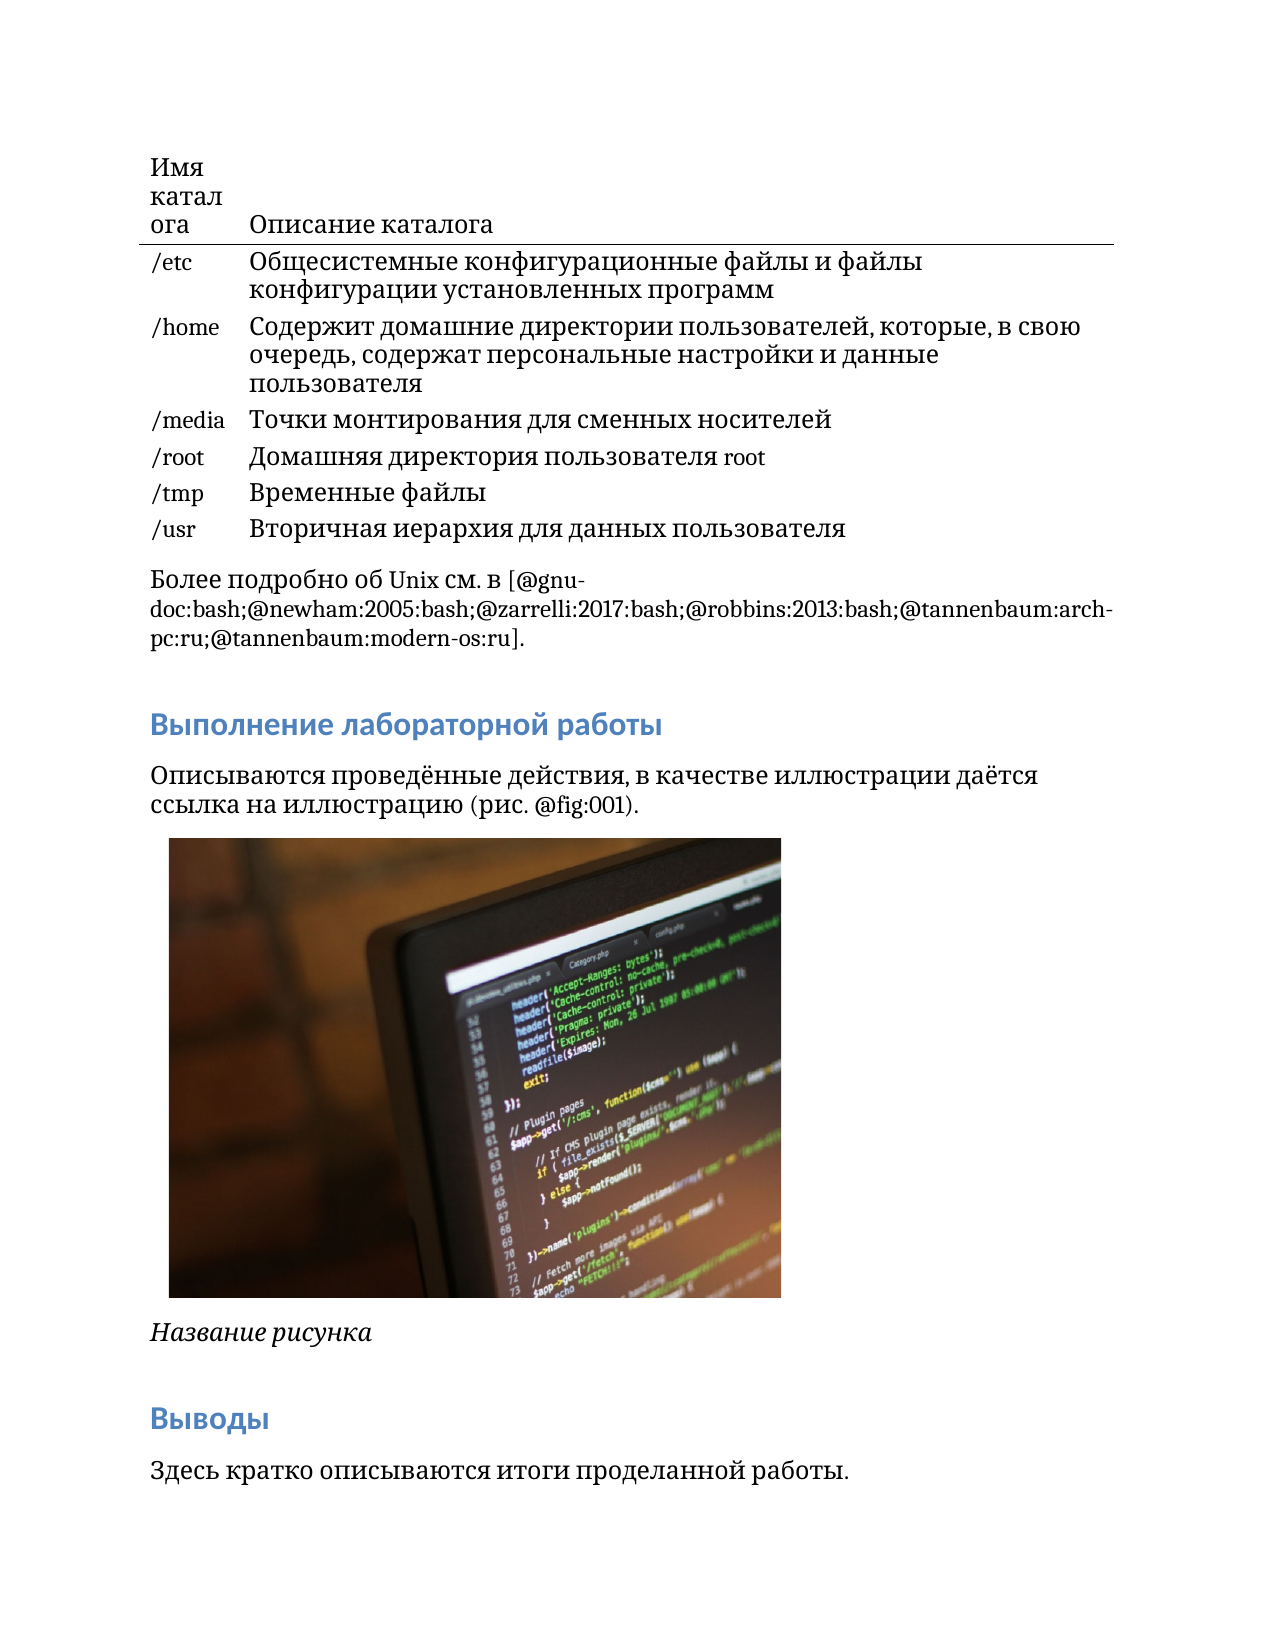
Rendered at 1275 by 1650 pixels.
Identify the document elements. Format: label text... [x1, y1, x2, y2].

text Более подробно об Unix см. в [@gnu-doc:bash;@newham:2005:bash;@zarrelli:2017:bash;@robbins:2013:bash;@tannenbaum:arch-pc:ru;@tannenbaum:modern-os:ru]. [150, 566, 1125, 652]
subtitle Выполнение лабораторной работы [150, 702, 1125, 743]
table_header Описание каталога [238, 150, 1114, 244]
picture [168, 838, 782, 1298]
table_cell Общесистемные конфигурационные файлы и файлы конфигурации установленных программ [238, 245, 1114, 309]
table_cell Точки монтирования для сменных носителей [238, 403, 1114, 439]
table_cell /root [139, 439, 238, 475]
table_cell /tmp [139, 475, 238, 511]
table_cell /etc [139, 245, 238, 309]
table_cell /home [139, 309, 238, 402]
table_cell /usr [139, 511, 238, 547]
table_cell Домашняя директория пользователя root [238, 439, 1114, 475]
table_cell Временные файлы [238, 475, 1114, 511]
table_cell Содержит домашние директории пользователей, которые, в свою очередь, содержат персональные настройки и данные пользователя [238, 309, 1114, 402]
subtitle Выводы [150, 1397, 1125, 1438]
table_cell Вторичная иерархия для данных пользователя [238, 511, 1114, 547]
table_header Имя каталога [139, 150, 238, 244]
text Описываются проведённые действия, в качестве иллюстрации даётся ссылка на иллюстрацию (рис. @fig:001). [150, 762, 1125, 819]
text Название рисунка [150, 1318, 1125, 1347]
table_cell /media [139, 403, 238, 439]
text Здесь кратко описываются итоги проделанной работы. [150, 1457, 1125, 1485]
